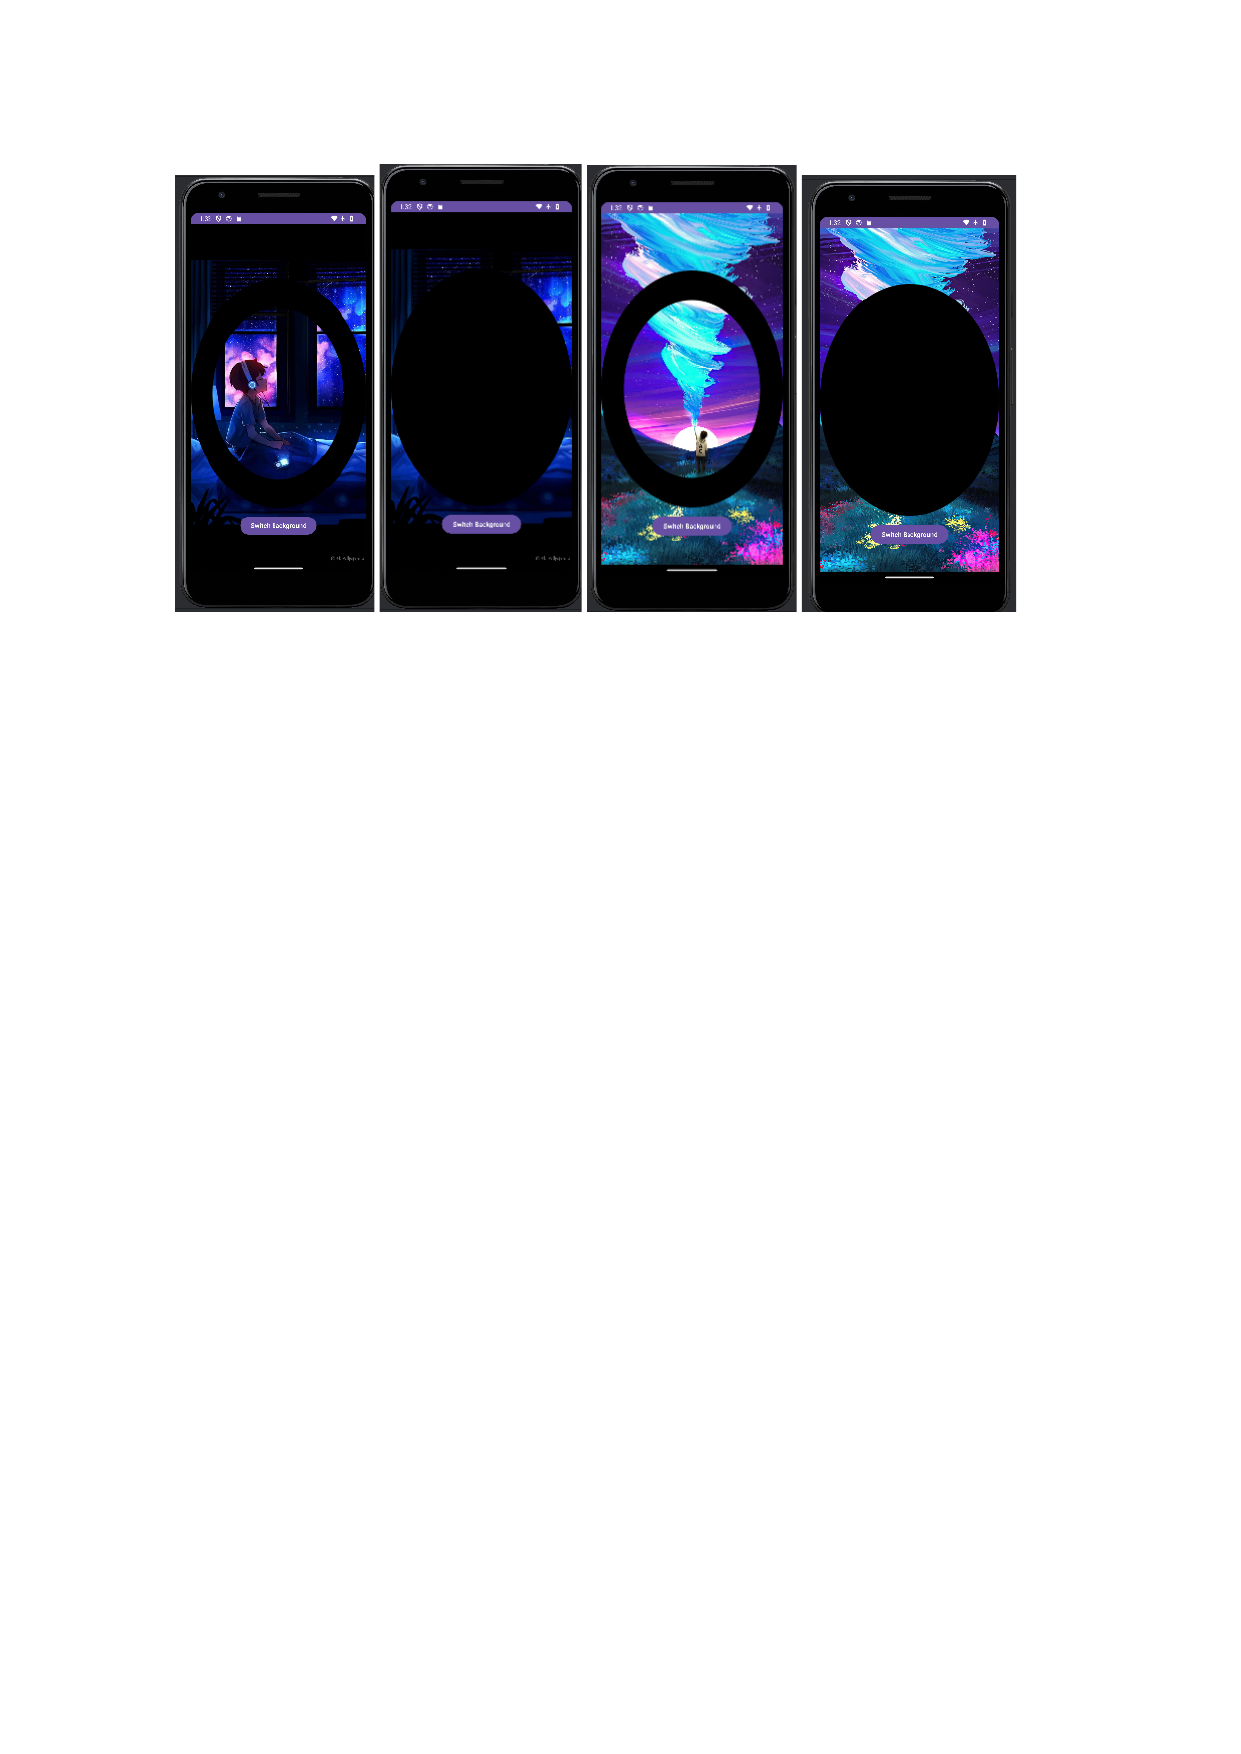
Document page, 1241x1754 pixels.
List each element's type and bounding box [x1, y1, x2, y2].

picture [801, 175, 1017, 612]
picture [175, 175, 375, 612]
picture [587, 165, 797, 612]
picture [379, 164, 582, 612]
